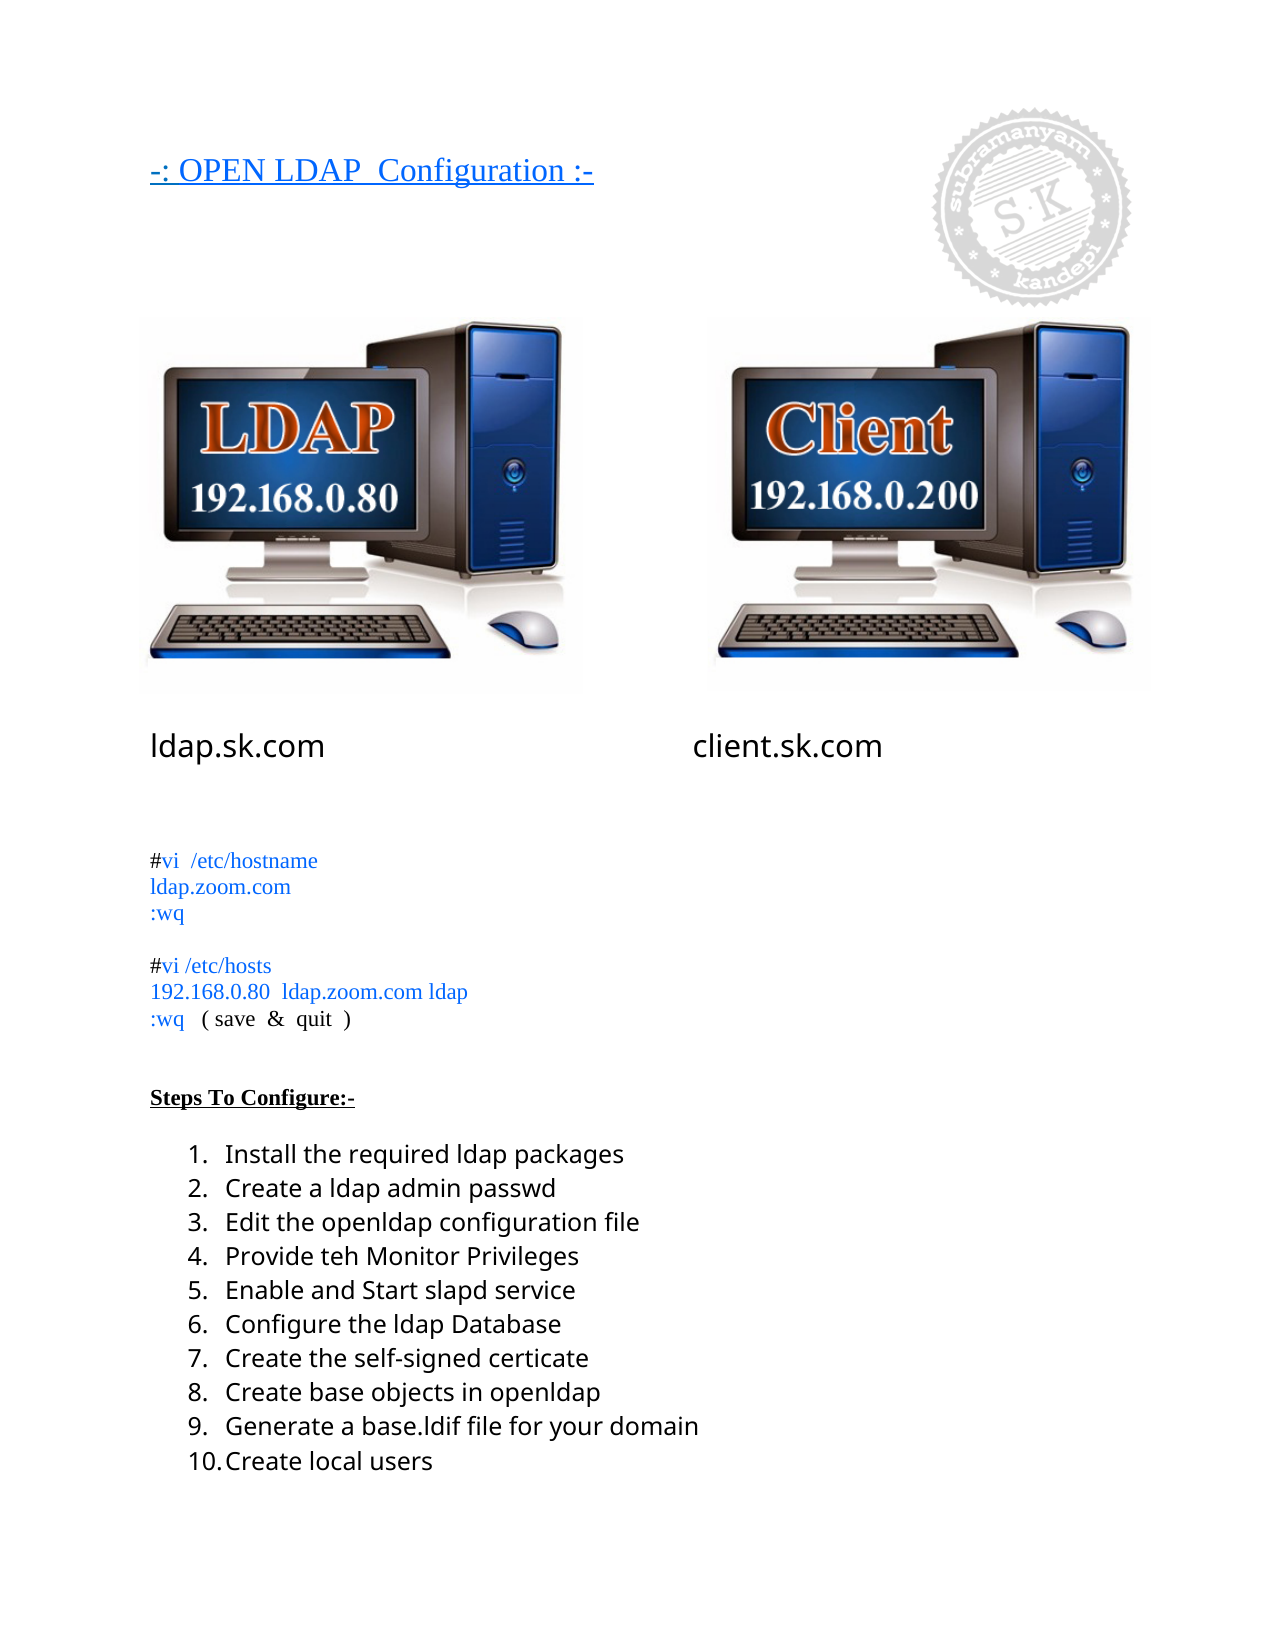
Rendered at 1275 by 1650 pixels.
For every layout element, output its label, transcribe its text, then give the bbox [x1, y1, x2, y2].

picture [139, 317, 583, 692]
list Generate a base.ldif file for your domain [187, 1409, 1162, 1443]
list Create a ldap admin passwd [187, 1171, 1162, 1205]
text #vi /etc/hostname [150, 847, 1162, 873]
list Install the required ldap packages [187, 1137, 1162, 1171]
list Configure the ldap Database [187, 1307, 1162, 1341]
list Create local users [187, 1443, 1162, 1477]
text :wq [150, 899, 1162, 926]
text ldap.sk.com client.sk.com [150, 421, 1162, 767]
text Steps To Configure:- [150, 1084, 1162, 1110]
text -: OPEN LDAP Configuration :- [150, 150, 1162, 188]
text 192.168.0.80 ldap.zoom.com ldap [150, 978, 1162, 1005]
text ldap.zoom.com [150, 873, 1162, 899]
list Create the self-signed certicate [187, 1341, 1162, 1375]
list Create base objects in openldap [187, 1375, 1162, 1409]
list Enable and Start slapd service [187, 1273, 1162, 1307]
text #vi /etc/hosts [150, 952, 1162, 978]
list Edit the openldap configuration file [187, 1205, 1162, 1239]
text :wq ( save & quit ) [150, 1005, 1162, 1031]
list Provide teh Monitor Privileges [187, 1239, 1162, 1273]
picture [707, 317, 1150, 689]
